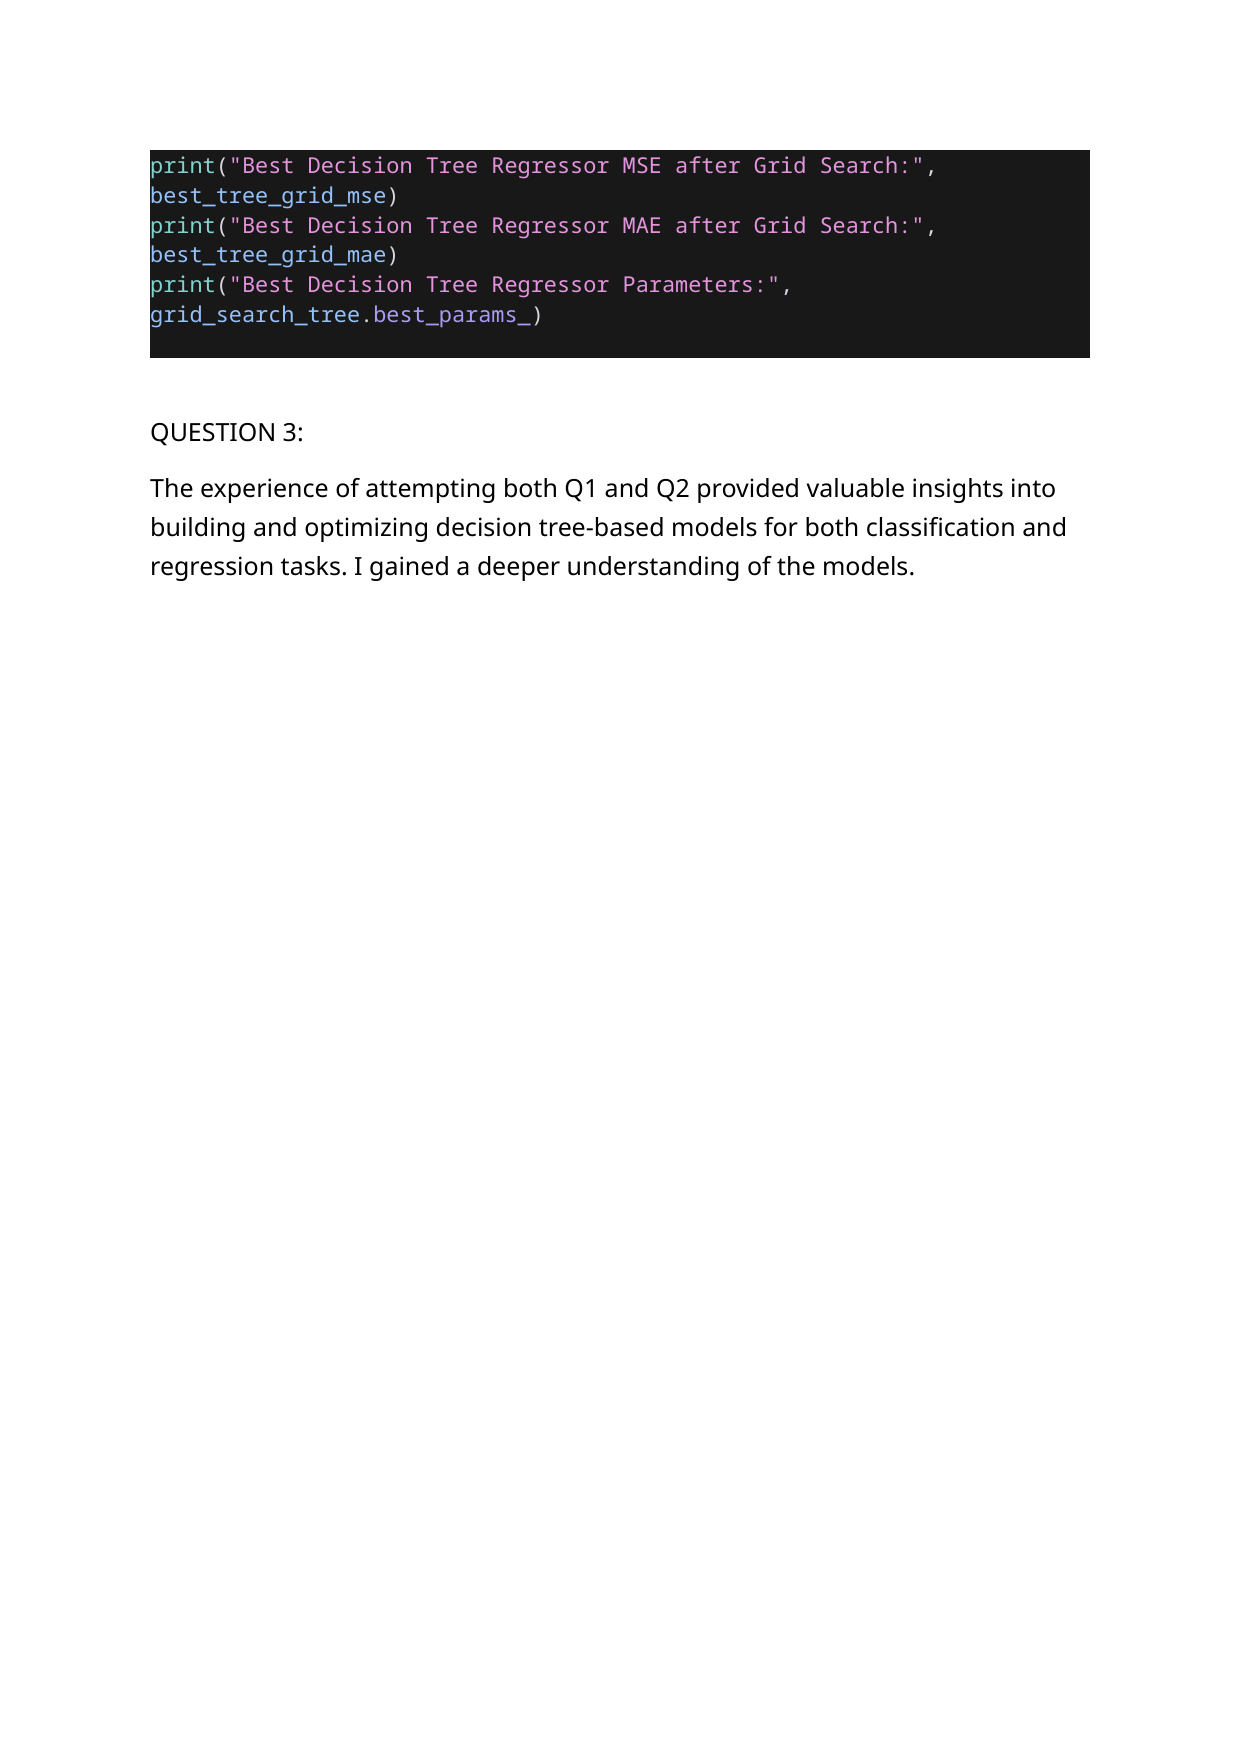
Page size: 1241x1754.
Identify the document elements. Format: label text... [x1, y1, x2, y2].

text The experience of attempting both Q1 and Q2 provided valuable insights into building and optimizing decision tree-based models for both classification and regression tasks. I gained a deeper understanding of the models. [150, 470, 1090, 583]
text print("Best Decision Tree Regressor MSE after Grid Search:", best_tree_grid_mse) [150, 150, 1090, 209]
text print("Best Decision Tree Regressor Parameters:", grid_search_tree.best_params_) [150, 269, 1090, 329]
text print("Best Decision Tree Regressor MAE after Grid Search:", best_tree_grid_mae) [150, 209, 1090, 269]
text QUESTION 3: [150, 414, 1090, 448]
